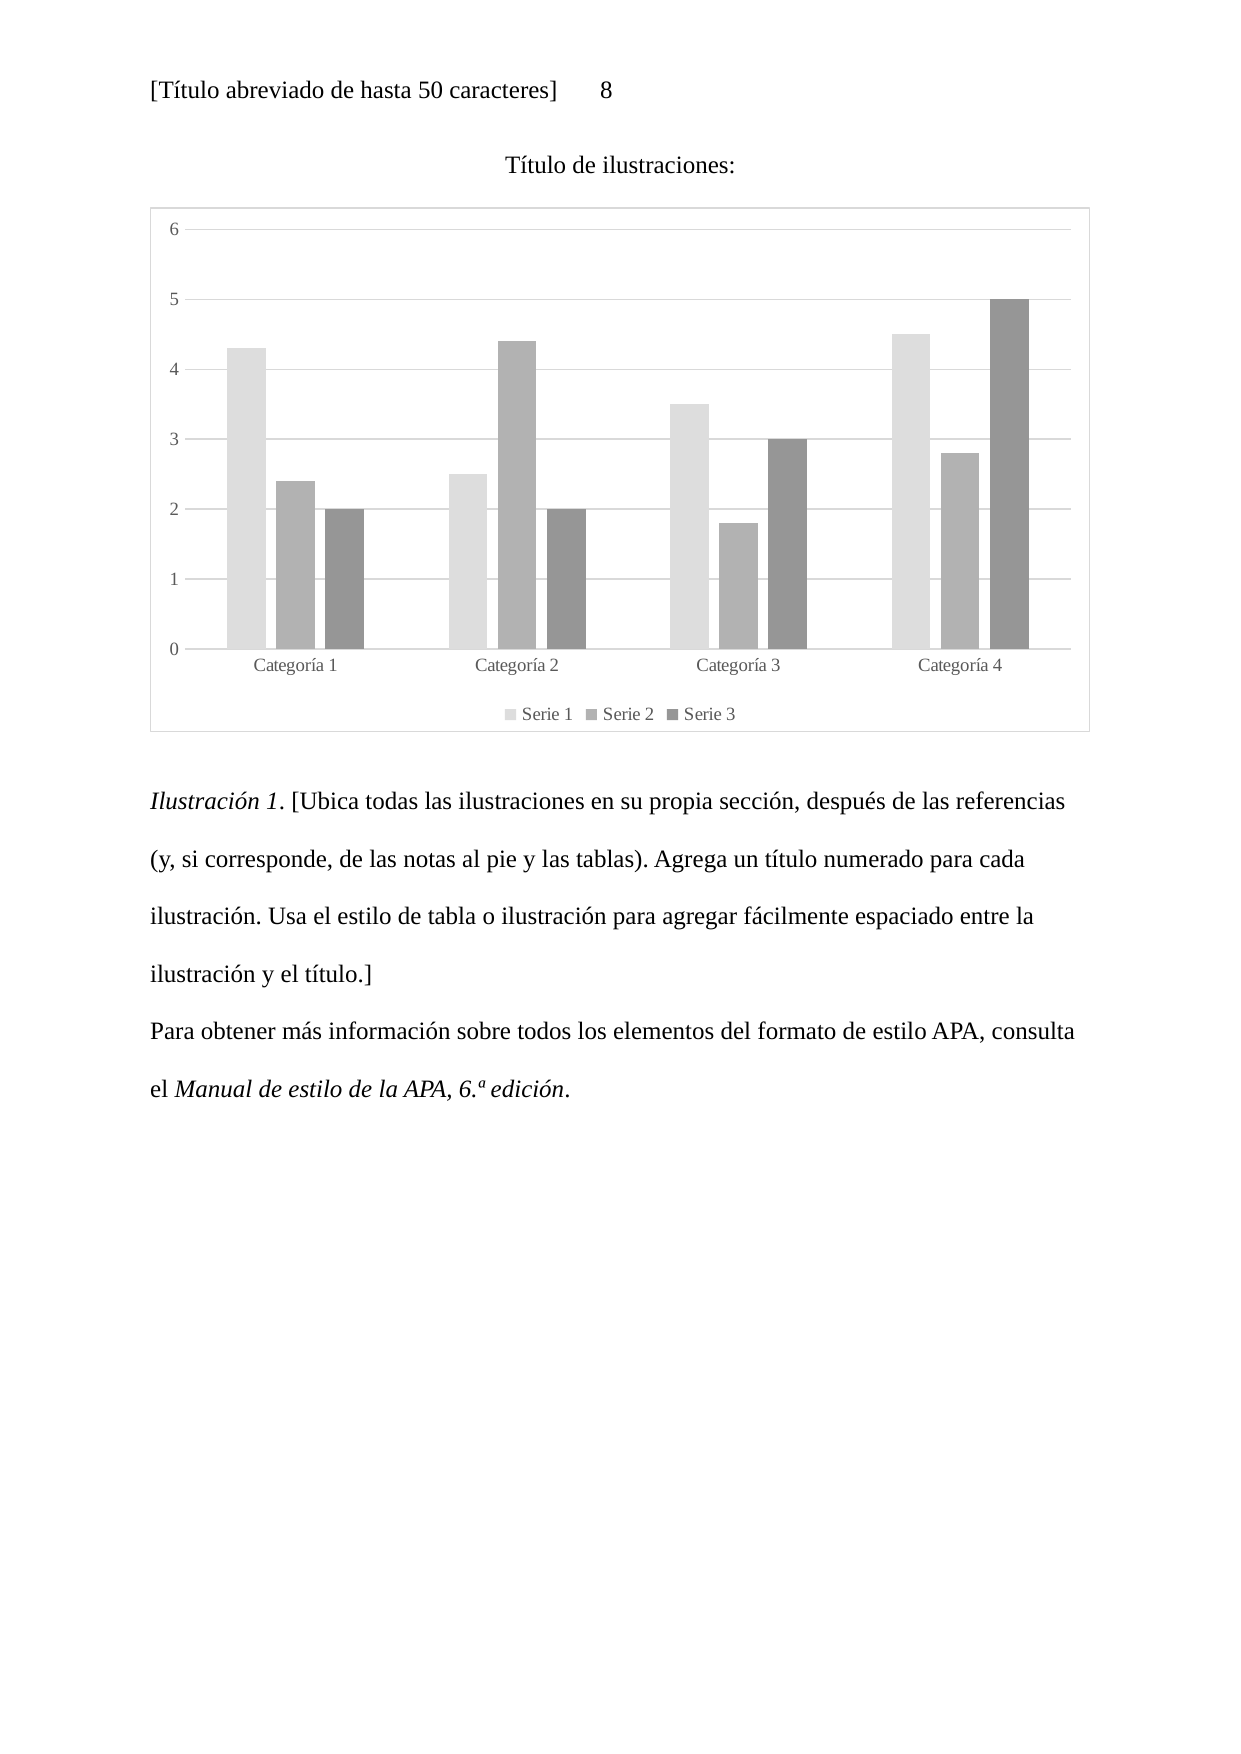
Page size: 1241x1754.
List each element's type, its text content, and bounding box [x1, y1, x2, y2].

text Ilustración 1. [150, 786, 1090, 987]
text Para obtener más información sobre todos los elementos del formato de estilo APA, consulta el Manual de estilo de la APA, 6.ª edición. [150, 1016, 1090, 1102]
